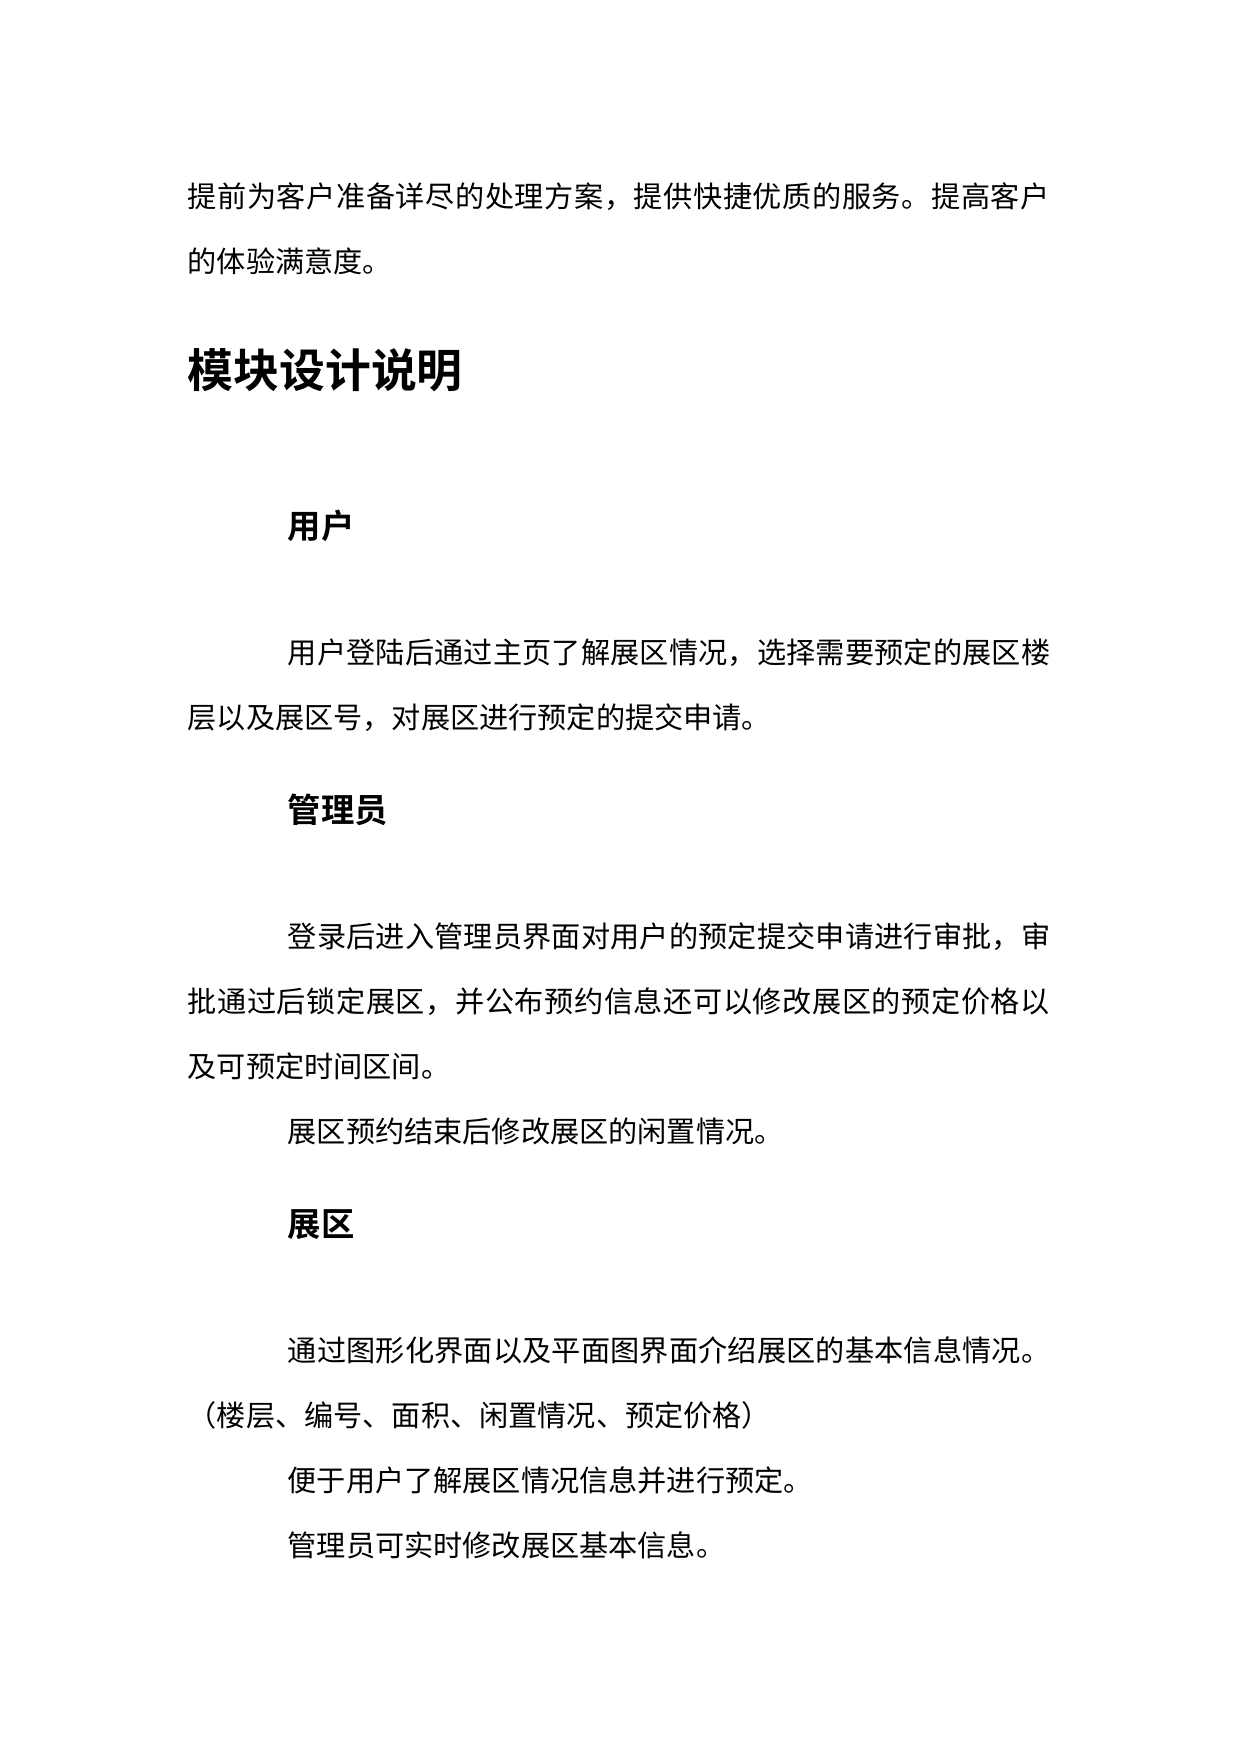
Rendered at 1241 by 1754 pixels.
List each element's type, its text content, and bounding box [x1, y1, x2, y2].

subtitle 模块设计说明 [187, 319, 1053, 417]
text 便于用户了解展区情况信息并进行预定。 [187, 1446, 1053, 1511]
text 用户登陆后通过主页了解展区情况，选择需要预定的展区楼层以及展区号，对展区进行预定的提交申请。 [187, 618, 1053, 748]
text 登录后进入管理员界面对用户的预定提交申请进行审批，审批通过后锁定展区，并公布预约信息还可以修改展区的预定价格以及可预定时间区间。 [187, 902, 1053, 1097]
subtitle 展区 [187, 1189, 1053, 1254]
text 展区预约结束后修改展区的闲置情况。 [187, 1097, 1053, 1162]
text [187, 162, 1053, 292]
text 通过图形化界面以及平面图界面介绍展区的基本信息情况。（楼层、编号、面积、闲置情况、预定价格） [187, 1316, 1053, 1446]
text 管理员可实时修改展区基本信息。 [187, 1511, 1053, 1576]
subtitle 管理员 [187, 775, 1053, 840]
subtitle 用户 [187, 491, 1053, 556]
